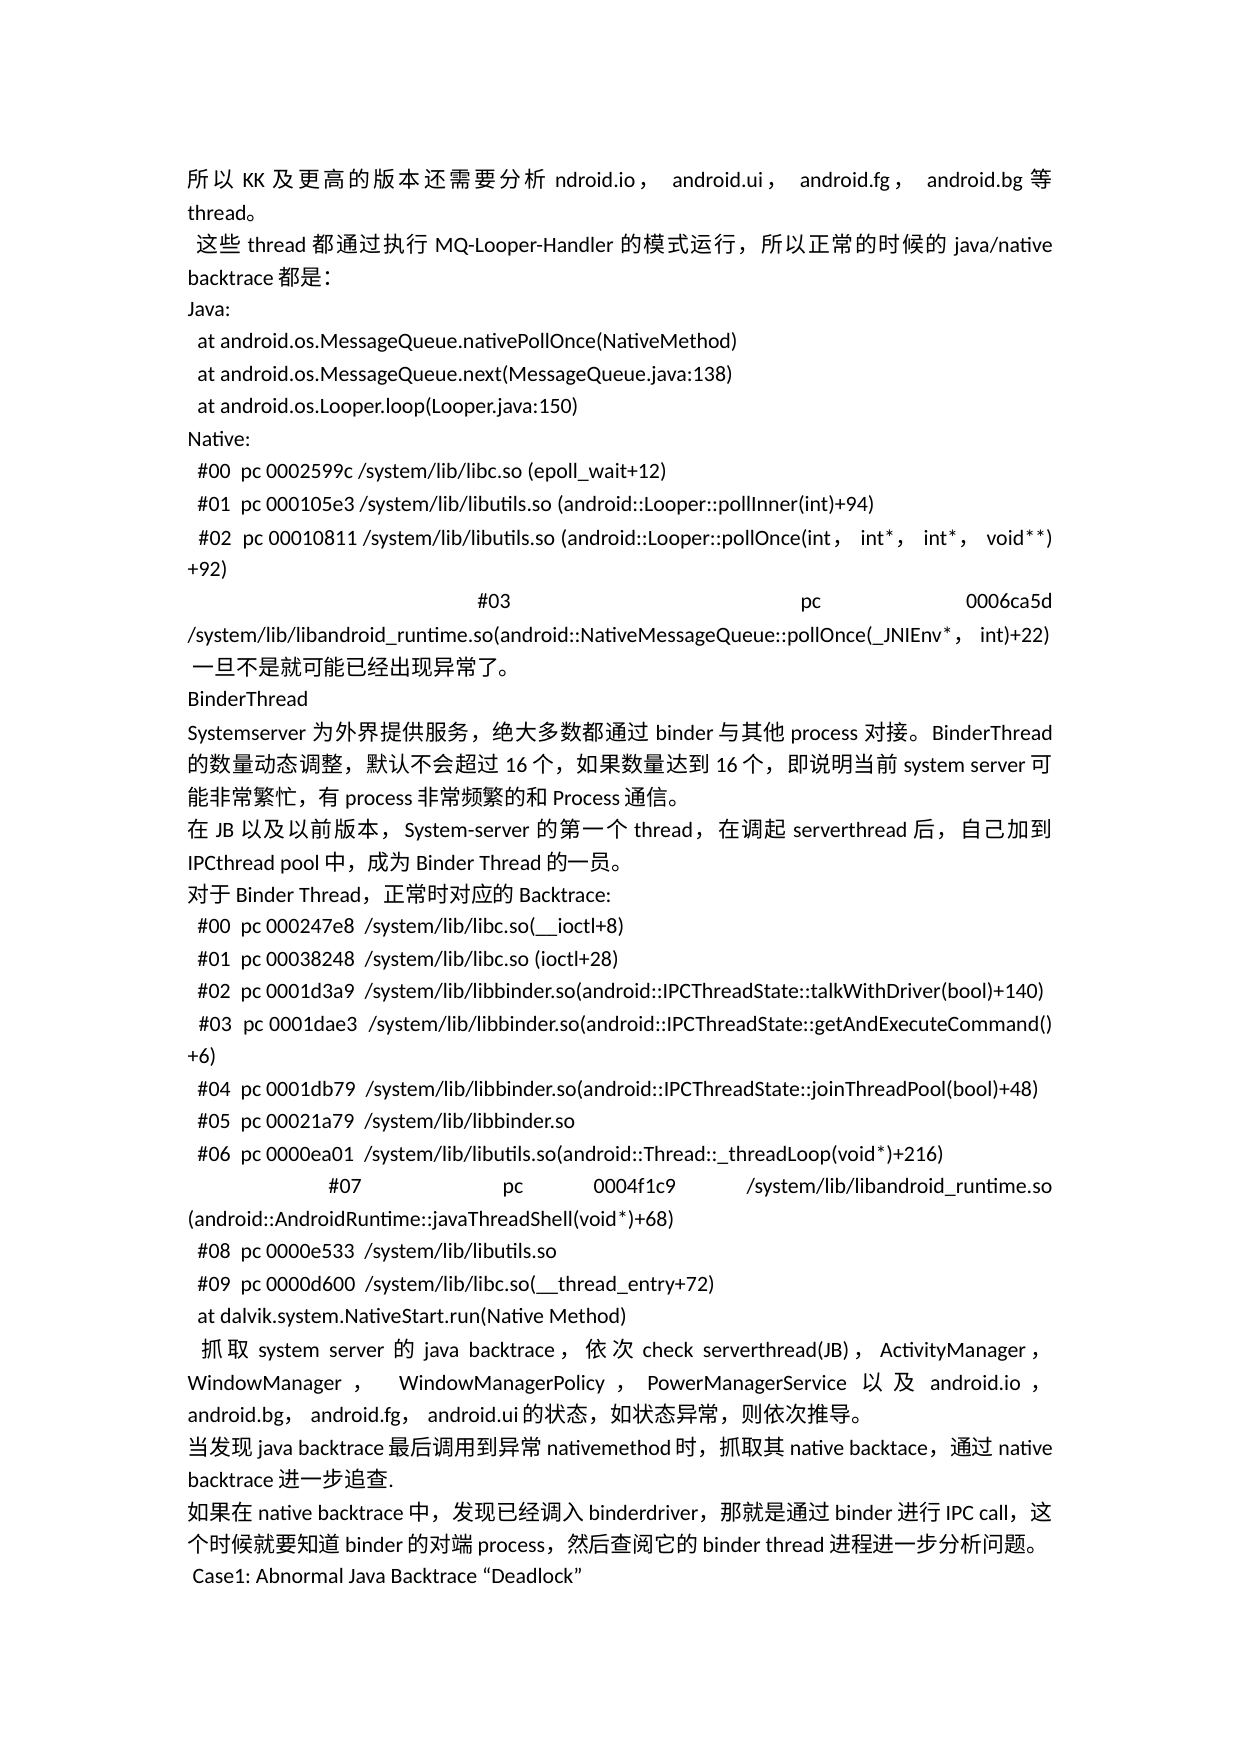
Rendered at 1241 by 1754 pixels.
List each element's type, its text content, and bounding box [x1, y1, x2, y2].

text Case1: Abnormal Java Backtrace “Deadlock” [187, 1559, 1053, 1592]
text #02 pc 00010811 /system/lib/libutils.so (android::Looper::pollOnce(int， int*， int*， void**)+92) [187, 519, 1053, 584]
text #07 pc 0004f1c9 /system/lib/libandroid_runtime.so (android::AndroidRuntime::javaThreadShell(void*)+68) [187, 1169, 1053, 1234]
text #08 pc 0000e533 /system/lib/libutils.so [187, 1234, 1053, 1267]
text BinderThread [187, 682, 1053, 714]
text #09 pc 0000d600 /system/lib/libc.so(__thread_entry+72) [187, 1267, 1053, 1299]
text #03 pc 0006ca5d /system/lib/libandroid_runtime.so(android::NativeMessageQueue::pollOnce(_JNIEnv*， int)+22) [187, 584, 1053, 649]
text #03 pc 0001dae3 /system/lib/libbinder.so(android::IPCThreadState::getAndExecuteCommand()+6) [187, 1007, 1053, 1072]
text #01 pc 00038248 /system/lib/libc.so (ioctl+28) [187, 942, 1053, 974]
text 在JB以及以前版本，System-server的第一个thread，在调起serverthread后，自己加到IPCthread pool中，成为Binder Thread的一员。 [187, 812, 1053, 877]
text 如果在native backtrace中，发现已经调入binderdriver，那就是通过binder进行IPC call，这个时候就要知道binder的对端process，然后查阅它的binder thread进程进一步分析问题。 [187, 1494, 1053, 1559]
text #05 pc 00021a79 /system/lib/libbinder.so [187, 1104, 1053, 1137]
text #02 pc 0001d3a9 /system/lib/libbinder.so(android::IPCThreadState::talkWithDriver(bool)+140) [187, 974, 1053, 1007]
text 一旦不是就可能已经出现异常了。 [187, 649, 1053, 682]
text 对于Binder Thread，正常时对应的Backtrace: [187, 877, 1053, 909]
text at android.os.MessageQueue.next(MessageQueue.java:138) [187, 357, 1053, 389]
text 当发现java backtrace最后调用到异常nativemethod时，抓取其native backtace，通过native backtrace 进一步追查. [187, 1429, 1053, 1494]
text at android.os.MessageQueue.nativePollOnce(NativeMethod) [187, 324, 1053, 357]
text 抓取system server的java backtrace，依次check serverthread(JB)，ActivityManager， WindowManager， WindowManagerPolicy，PowerManagerService以及android.io， android.bg， android.fg， android.ui的状态，如状态异常，则依次推导。 [187, 1332, 1053, 1429]
text 这些thread都通过执行MQ-Looper-Handler的模式运行，所以正常的时候的java/native backtrace都是： [187, 227, 1053, 292]
text #00 pc 0002599c /system/lib/libc.so (epoll_wait+12) [187, 454, 1053, 487]
text #01 pc 000105e3 /system/lib/libutils.so (android::Looper::pollInner(int)+94) [187, 487, 1053, 519]
text #06 pc 0000ea01 /system/lib/libutils.so(android::Thread::_threadLoop(void*)+216) [187, 1137, 1053, 1169]
text at android.os.Looper.loop(Looper.java:150) [187, 389, 1053, 422]
text Systemserver 为外界提供服务，绝大多数都通过binder与其他process 对接。BinderThread 的数量动态调整，默认不会超过16个，如果数量达到16个，即说明当前system server可能非常繁忙，有process非常频繁的和Process通信。 [187, 714, 1053, 812]
text Native: [187, 422, 1053, 454]
text 所以KK及更高的版本还需要分析ndroid.io， android.ui， android.fg， android.bg等thread。 [187, 162, 1053, 227]
text #04 pc 0001db79 /system/lib/libbinder.so(android::IPCThreadState::joinThreadPool(bool)+48) [187, 1072, 1053, 1104]
text #00 pc 000247e8 /system/lib/libc.so(__ioctl+8) [187, 909, 1053, 942]
text at dalvik.system.NativeStart.run(Native Method) [187, 1299, 1053, 1332]
text Java: [187, 292, 1053, 324]
